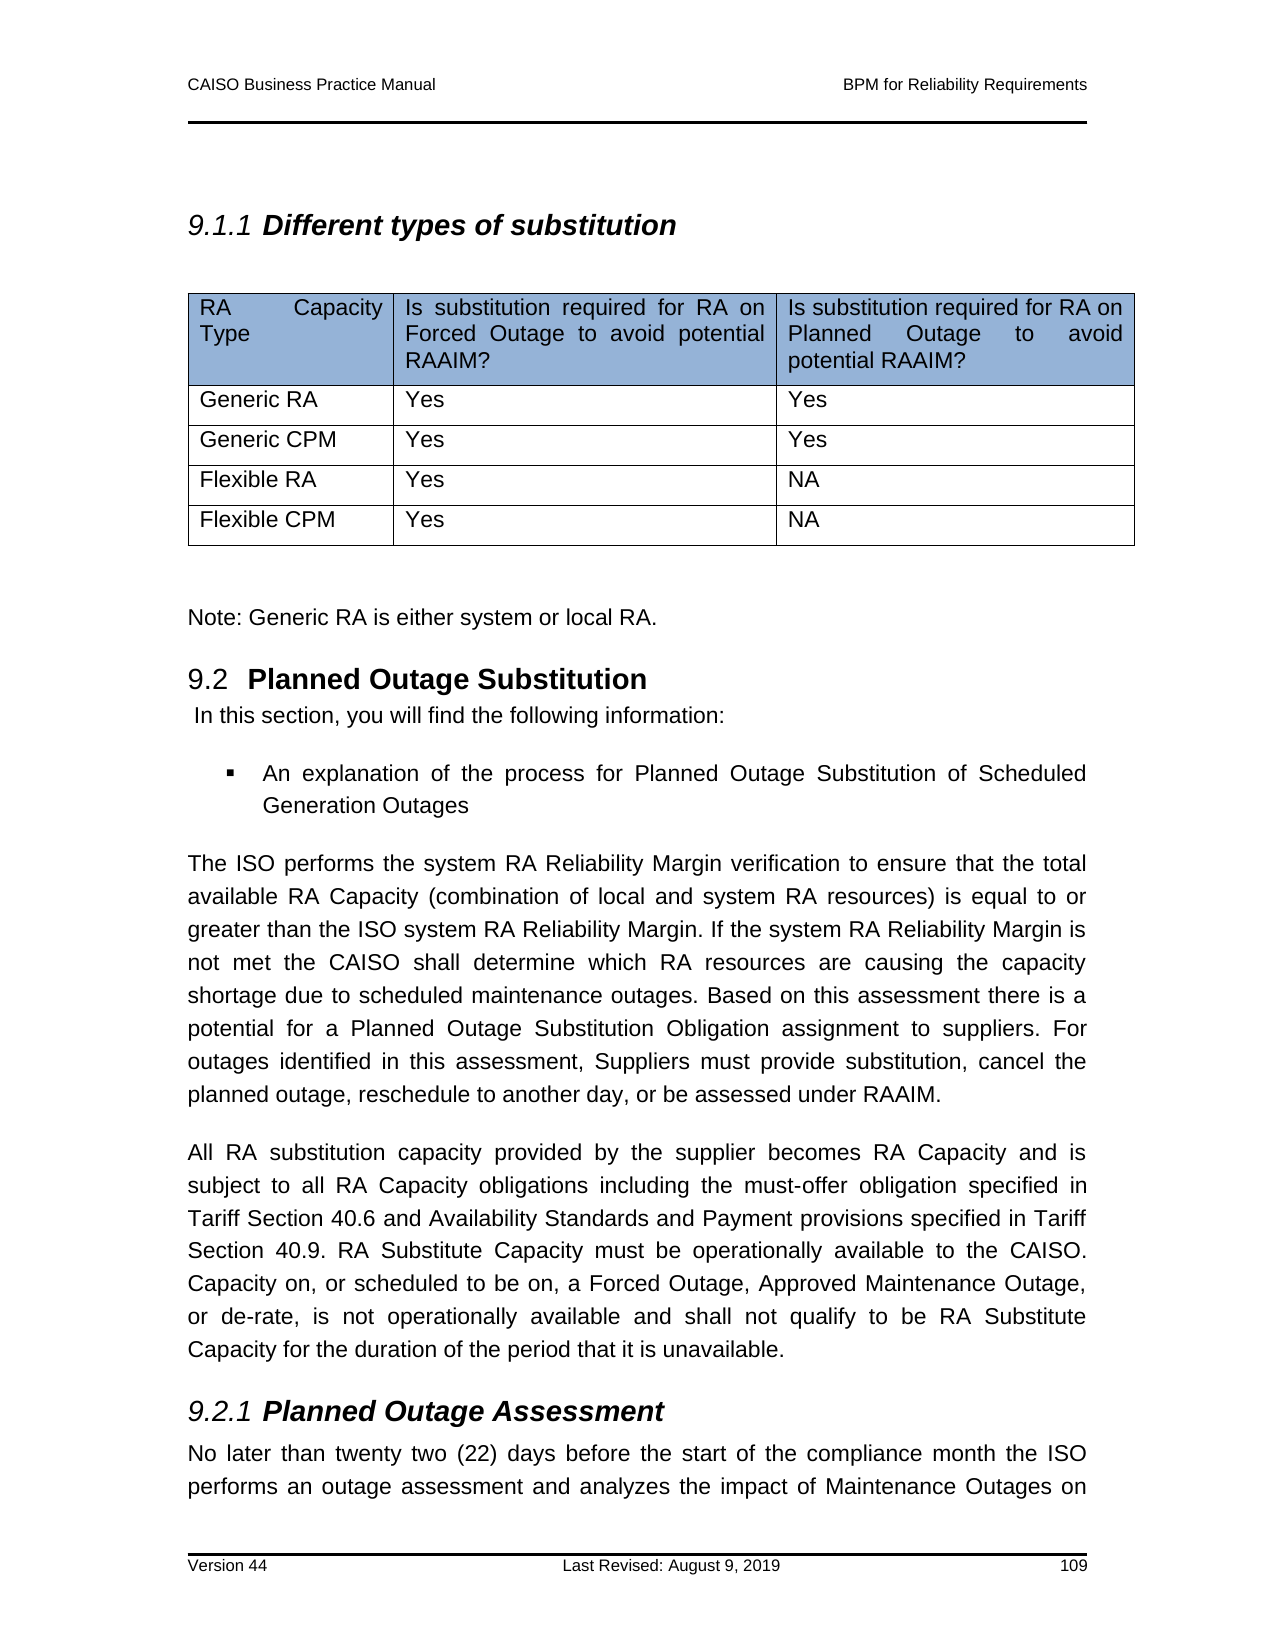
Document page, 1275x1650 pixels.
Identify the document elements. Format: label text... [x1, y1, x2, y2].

table_cell Yes [777, 386, 1134, 425]
table_cell Flexible RA [189, 466, 393, 505]
text In this section, you will find the following information: [187, 702, 1087, 728]
text All RA substitution capacity provided by the supplier becomes RA Capacity and is subject to all RA Capacity obligations including the must-offer obligation specified in Tariff Section 40.6 and Availability Standards and Payment provisions specified in Tariff Section 40.9. RA Substitute Capacity must be operationally available to the CAISO. Capacity on, or scheduled to be on, a Forced Outage, Approved Maintenance Outage, or de-rate, is not operationally available and shall not qualify to be RA Substitute Capacity for the duration of the period that it is unavailable. [187, 1139, 1087, 1363]
subtitle Planned Outage Substitution [187, 662, 1087, 695]
table_cell Yes [394, 506, 776, 545]
table_cell Generic RA [189, 386, 393, 425]
table_cell NA [777, 506, 1134, 545]
list An explanation of the process for Planned Outage Substitution of Scheduled Generation Outages [225, 759, 1087, 819]
table_cell Yes [394, 426, 776, 465]
subtitle Different types of substitution [187, 208, 1087, 241]
table_cell Flexible CPM [189, 506, 393, 545]
text Note: Generic RA is either system or local RA. [187, 604, 1087, 630]
table_cell Yes [394, 386, 776, 425]
table_header RA Capacity Type [189, 294, 393, 385]
subtitle Planned Outage Assessment [187, 1394, 1087, 1428]
table_header Is substitution required for RA on Forced Outage to avoid potential RAAIM? [394, 294, 776, 385]
table_cell Yes [777, 426, 1134, 465]
table_cell NA [777, 466, 1134, 505]
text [187, 1440, 1087, 1499]
table_cell Generic CPM [189, 426, 393, 465]
text The ISO performs the system RA Reliability Margin verification to ensure that the total available RA Capacity (combination of local and system RA resources) is equal to or greater than the ISO system RA Reliability Margin. If the system RA Reliability Margin is not met the CAISO shall determine which RA resources are causing the capacity shortage due to scheduled maintenance outages. Based on this assessment there is a potential for a Planned Outage Substitution Obligation assignment to suppliers. For outages identified in this assessment, Suppliers must provide substitution, cancel the planned outage, reschedule to another day, or be assessed under RAAIM. [187, 850, 1087, 1107]
table_cell Yes [394, 466, 776, 505]
table_header Is substitution required for RA on Planned Outage to avoid potential RAAIM? [777, 294, 1134, 385]
